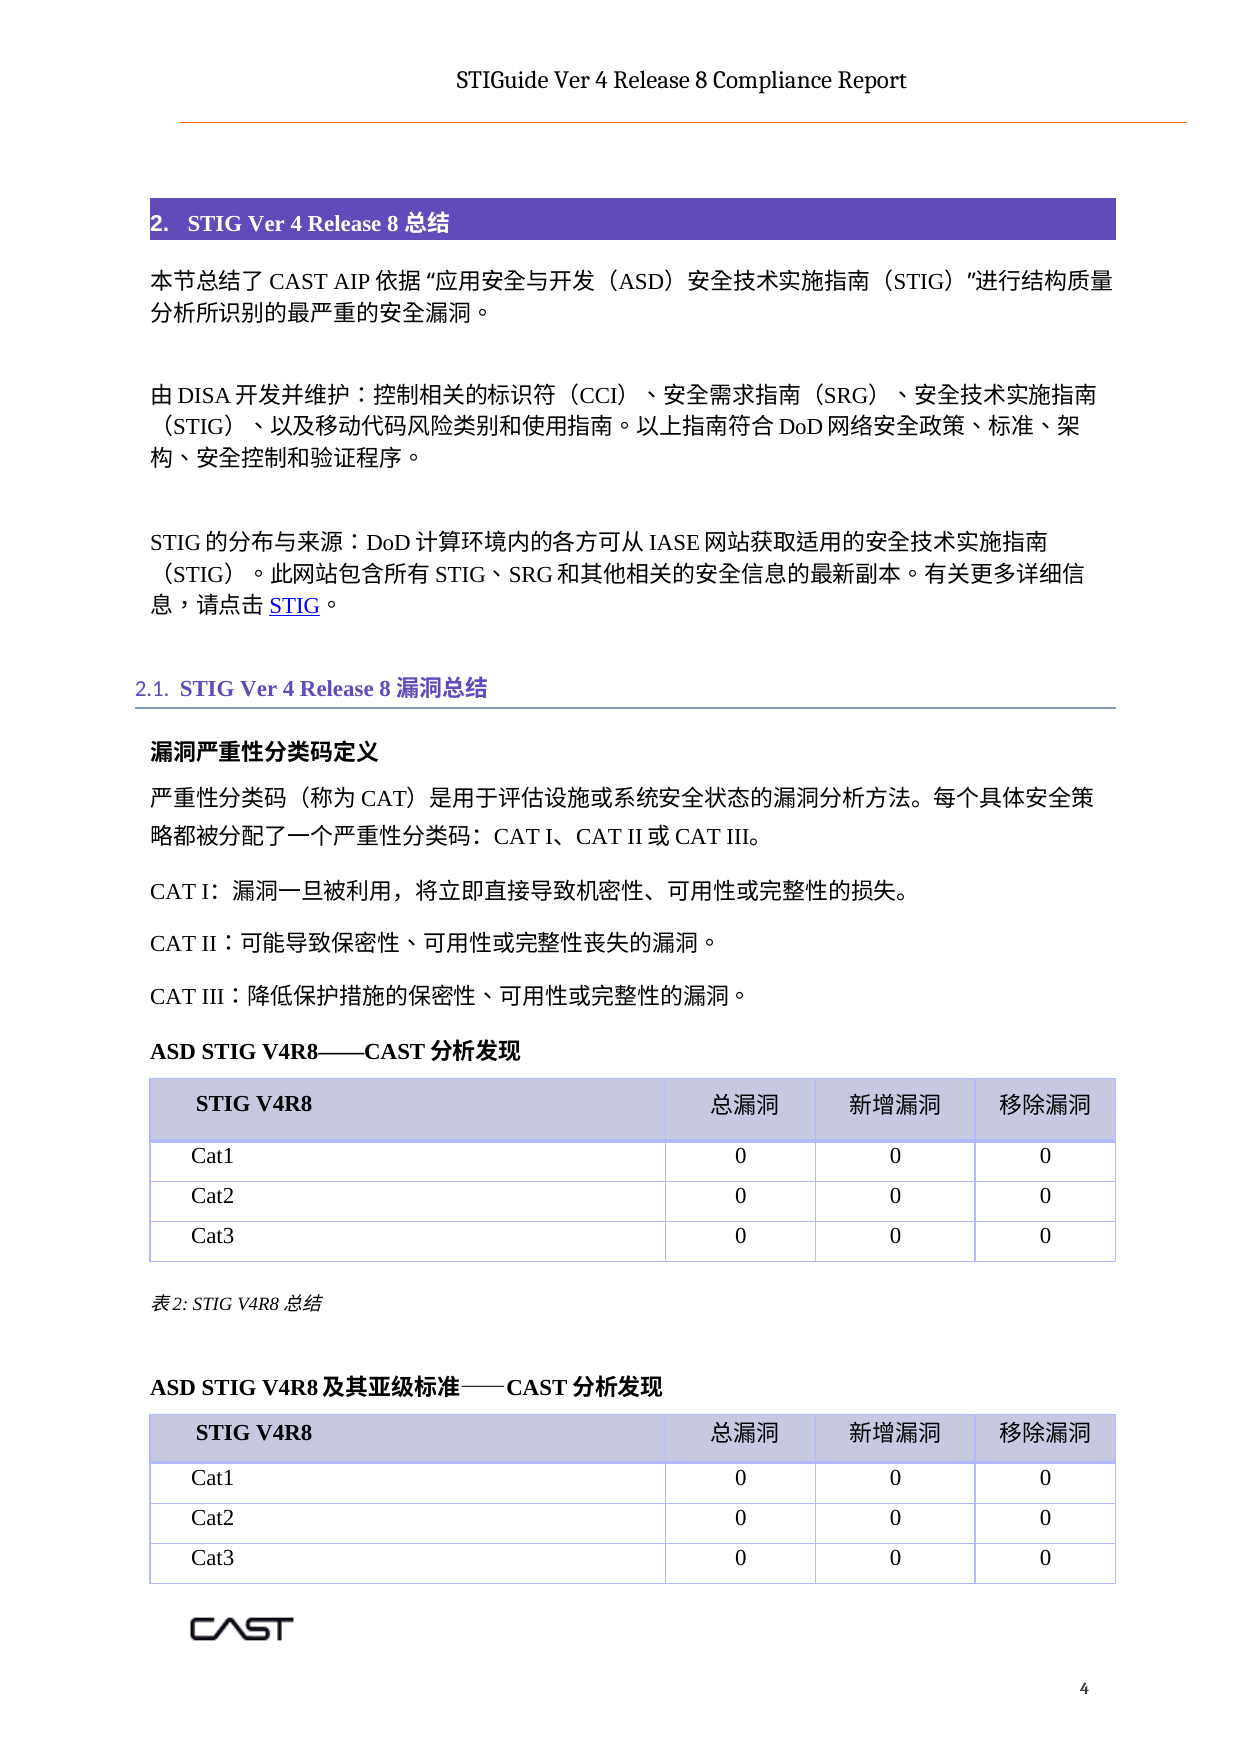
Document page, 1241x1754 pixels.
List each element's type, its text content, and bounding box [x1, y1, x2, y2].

table_cell 0 [976, 1182, 1115, 1221]
text 本节总结了CAST AIP依据 “应用安全与开发（ASD）安全技术实施指南（STIG）”进行结构质量分析所识别的最严重的安全漏洞。 [150, 265, 1116, 328]
table_header 移除漏洞 [976, 1415, 1115, 1461]
table_cell 0 [666, 1464, 815, 1503]
text 漏洞严重性分类码定义 [150, 734, 1116, 767]
text ASD STIG V4R8及其亚级标准——CAST分析发现 [150, 1368, 1116, 1402]
table_header 总漏洞 [666, 1415, 815, 1461]
table_cell Cat2 [151, 1182, 665, 1221]
table_cell 0 [816, 1464, 974, 1503]
subtitle STIG Ver 4 Release 8 总结 [150, 198, 1116, 240]
table_cell 0 [976, 1464, 1115, 1503]
table_cell 0 [666, 1143, 815, 1181]
table_cell 0 [666, 1222, 815, 1261]
table_cell 0 [816, 1143, 974, 1181]
table_cell Cat3 [151, 1544, 665, 1583]
table_header 移除漏洞 [976, 1079, 1115, 1139]
table_cell 0 [976, 1222, 1115, 1261]
table_cell 0 [816, 1222, 974, 1261]
picture [179, 1606, 304, 1651]
table_cell 0 [976, 1504, 1115, 1543]
text CAT II：可能导致保密性、可用性或完整性丧失的漏洞。 [150, 927, 1116, 959]
text 表2: STIG V4R8 总结 [150, 1288, 1184, 1316]
table_cell 0 [816, 1544, 974, 1583]
text ASD STIG V4R8——CAST分析发现 [150, 1033, 1116, 1066]
table_cell 0 [976, 1143, 1115, 1181]
table_cell Cat3 [151, 1222, 665, 1261]
text CAT III：降低保护措施的保密性、可用性或完整性的漏洞。 [150, 980, 1116, 1011]
subtitle STIG Ver 4 Release 8 漏洞总结 [134, 670, 1116, 709]
table_cell Cat1 [151, 1143, 665, 1181]
table_header 新增漏洞 [816, 1415, 974, 1461]
table_header STIG V4R8 [151, 1079, 665, 1139]
table_header 总漏洞 [666, 1079, 815, 1139]
table_header STIG V4R8 [151, 1415, 665, 1461]
table_cell Cat2 [151, 1504, 665, 1543]
table_cell 0 [666, 1544, 815, 1583]
table_cell 0 [816, 1504, 974, 1543]
table_cell 0 [816, 1182, 974, 1221]
table_header 新增漏洞 [816, 1079, 974, 1139]
text CAT I：漏洞一旦被利用，将立即直接导致机密性、可用性或完整性的损失。 [150, 873, 1116, 906]
text 严重性分类码（称为CAT）是用于评估设施或系统安全状态的漏洞分析方法。每个具体安全策略都被分配了一个严重性分类码：CAT I、CAT II或CAT III。 [150, 780, 1116, 851]
table_cell 0 [976, 1544, 1115, 1583]
table_cell Cat1 [151, 1464, 665, 1503]
table_cell 0 [666, 1182, 815, 1221]
table_cell 0 [666, 1504, 815, 1543]
text STIG的分布与来源：DoD计算环境内的各方可从IASE网站获取适用的安全技术实施指南（STIG）。此网站包含所有STIG、SRG和其他相关的安全信息的最新副本。有关更多详细信息，请点击STIG。 [150, 524, 1116, 620]
text 由DISA开发并维护：控制相关的标识符（CCI）、安全需求指南（SRG）、安全技术实施指南（STIG）、以及移动代码风险类别和使用指南。以上指南符合DoD网络安全政策、标准、架构、安全控制和验证程序。 [150, 379, 1116, 473]
